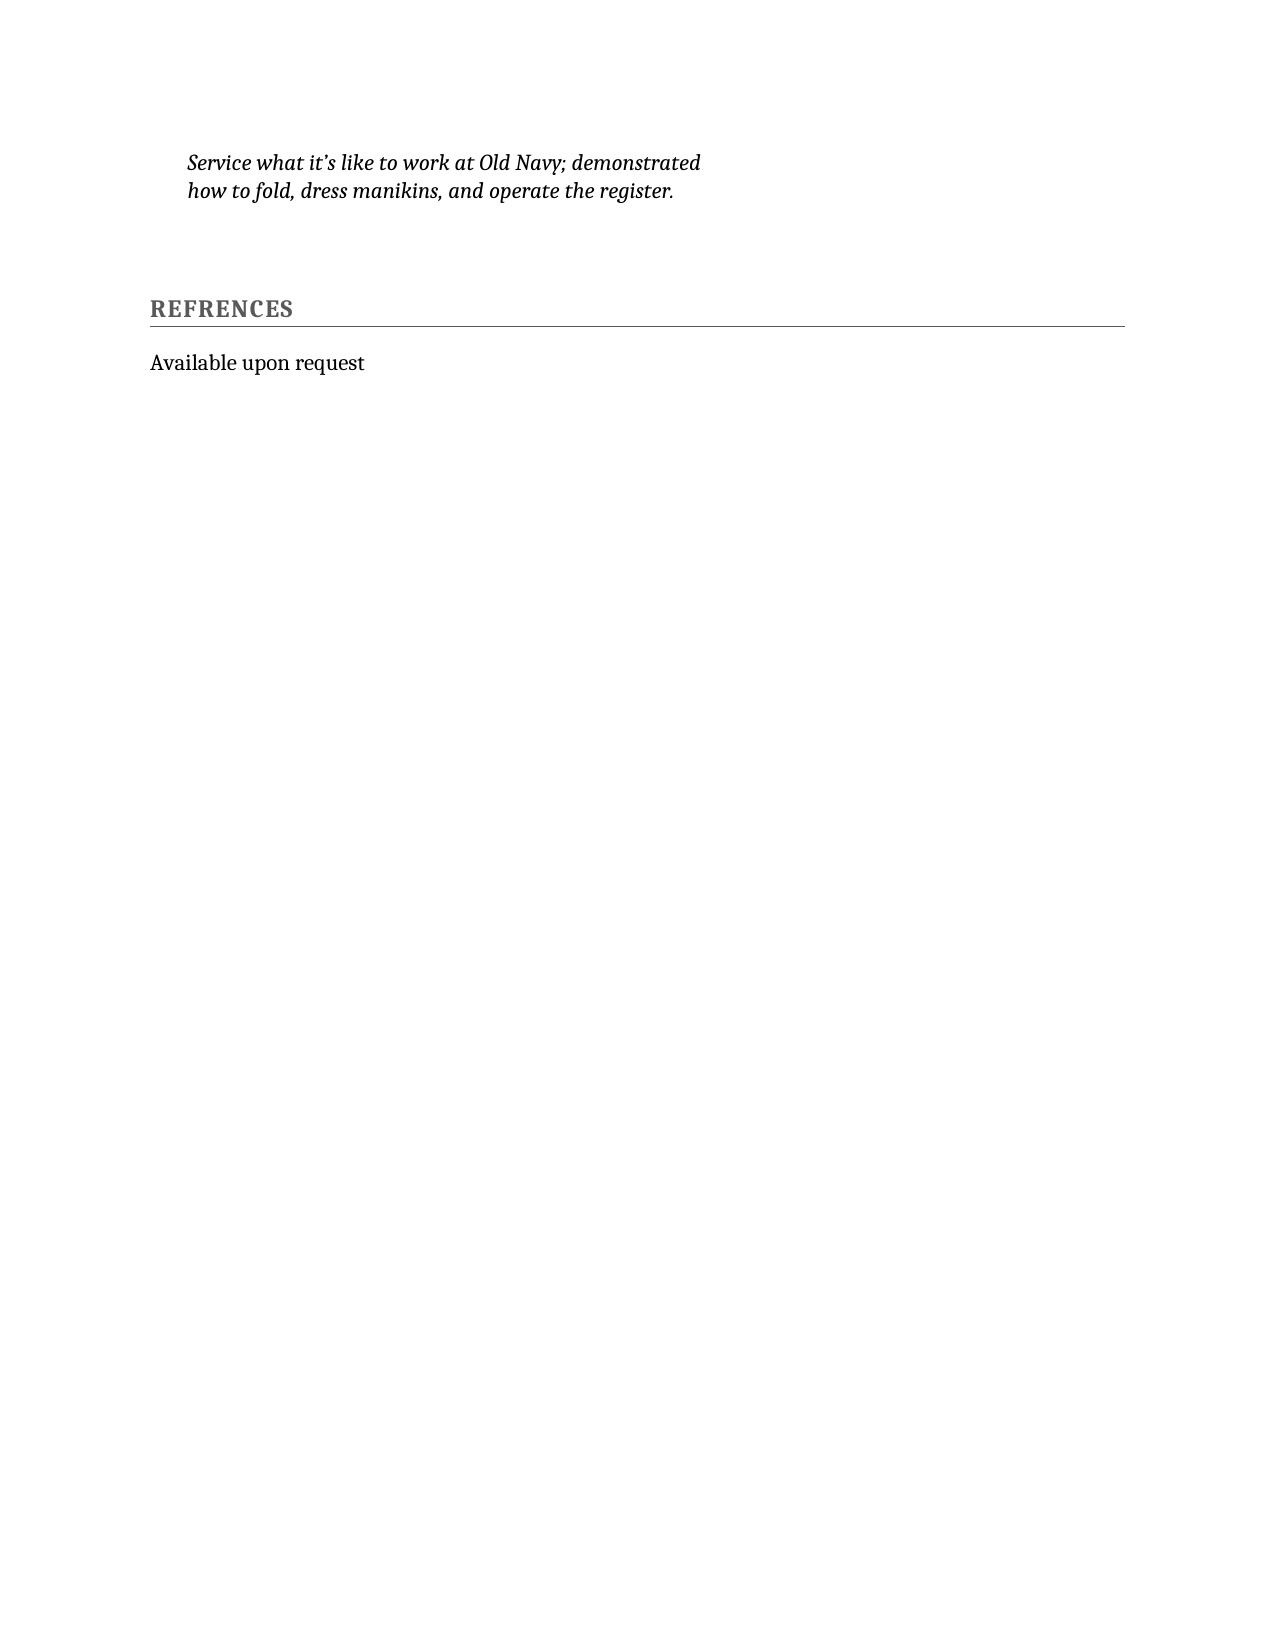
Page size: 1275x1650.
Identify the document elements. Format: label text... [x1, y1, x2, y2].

list how to fold, dress manikins, and operate the register. [187, 178, 1125, 204]
list Service what it’s like to work at Old Navy; demonstrated [187, 150, 1125, 176]
subtitle Refrences [150, 295, 1125, 326]
text Available upon request [150, 349, 1125, 376]
